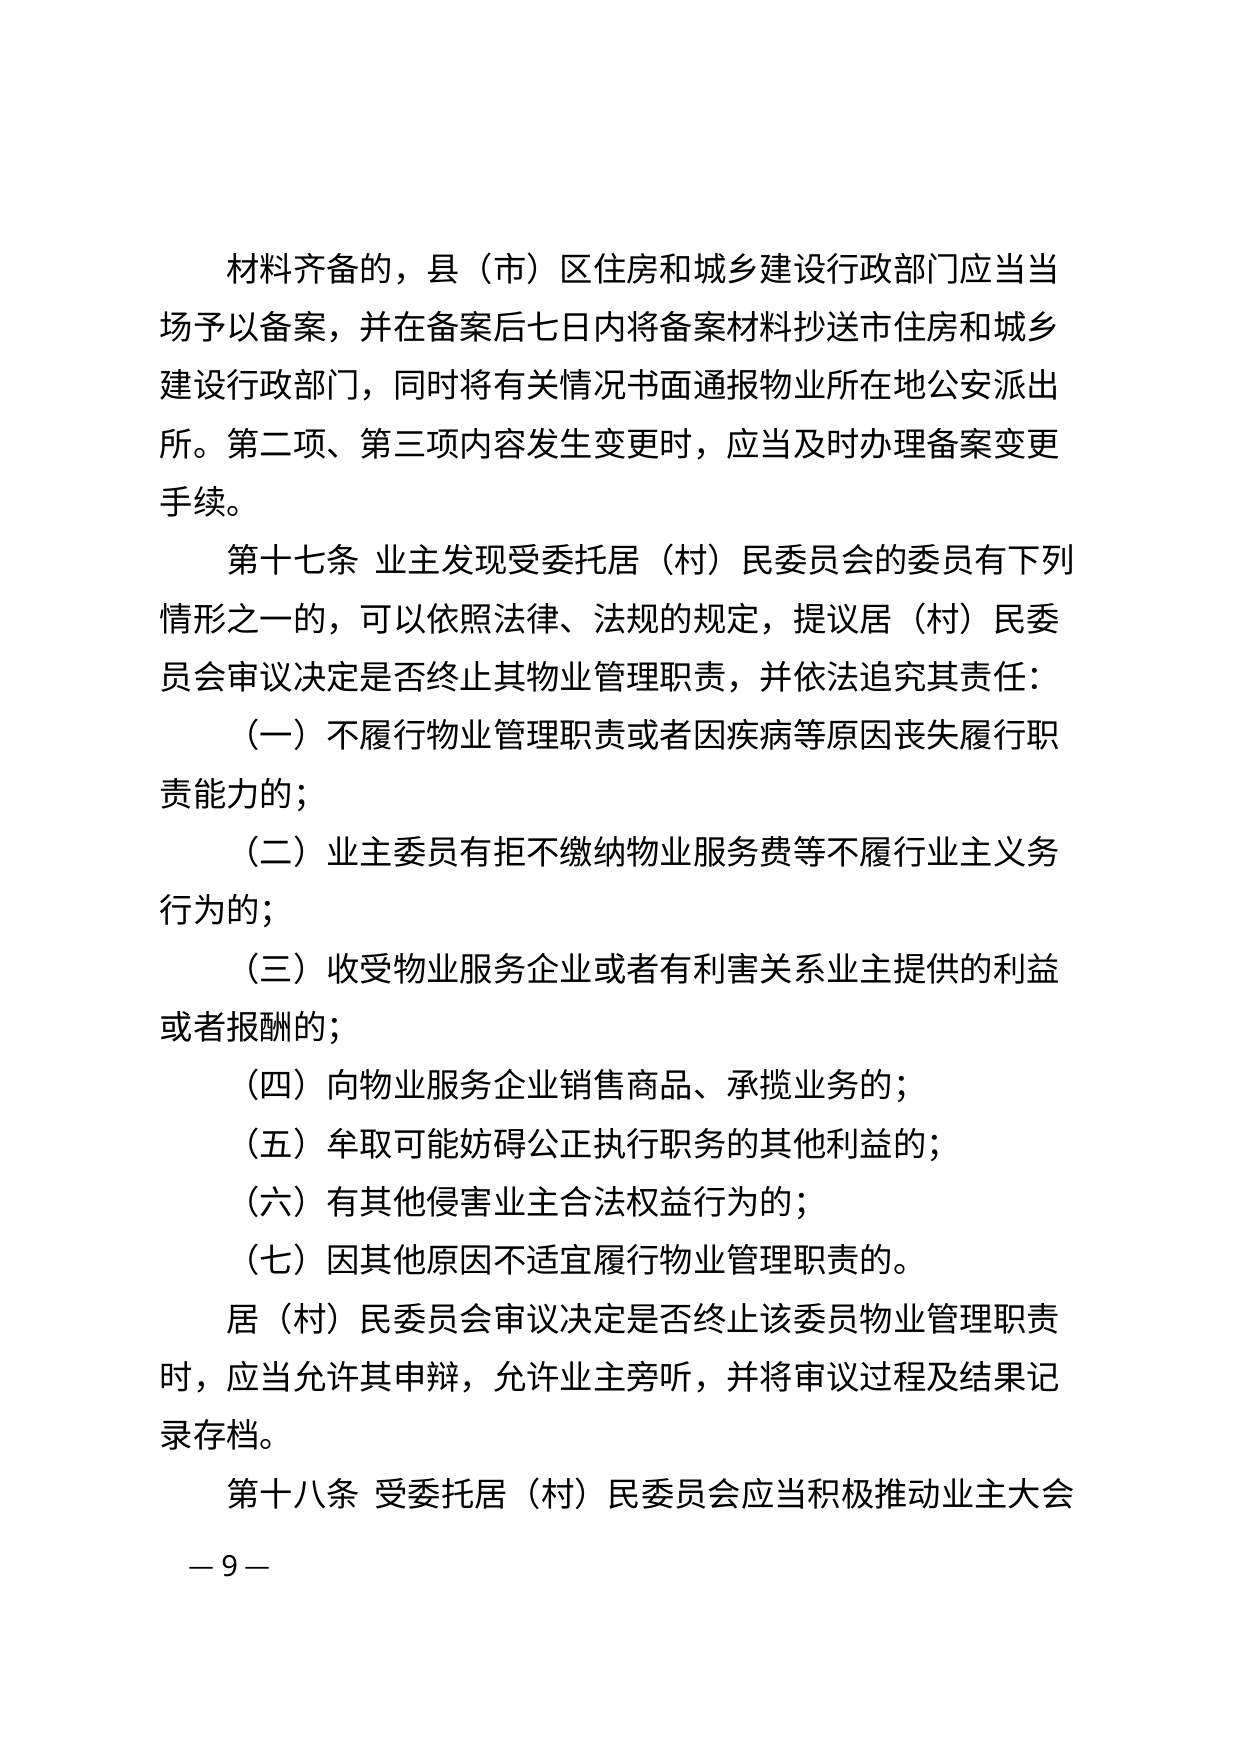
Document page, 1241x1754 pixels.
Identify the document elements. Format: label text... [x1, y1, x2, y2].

text （六）有其他侵害业主合法权益行为的； [159, 1168, 1081, 1226]
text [159, 1459, 1081, 1518]
text （一）不履行物业管理职责或者因疾病等原因丧失履行职责能力的； [159, 701, 1081, 818]
text （五）牟取可能妨碍公正执行职务的其他利益的； [159, 1109, 1081, 1168]
text （二）业主委员有拒不缴纳物业服务费等不履行业主义务行为的； [159, 818, 1081, 934]
text 居（村）民委员会审议决定是否终止该委员物业管理职责时，应当允许其申辩，允许业主旁听，并将审议过程及结果记录存档。 [159, 1284, 1081, 1459]
text 材料齐备的，县（市）区住房和城乡建设行政部门应当当场予以备案，并在备案后七日内将备案材料抄送市住房和城乡建设行政部门，同时将有关情况书面通报物业所在地公安派出所。第二项、第三项内容发生变更时，应当及时办理备案变更手续。 [159, 234, 1081, 526]
text （四）向物业服务企业销售商品、承揽业务的； [159, 1051, 1081, 1109]
text 第十七条 业主发现受委托居（村）民委员会的委员有下列情形之一的，可以依照法律、法规的规定，提议居（村）民委员会审议决定是否终止其物业管理职责，并依法追究其责任： [159, 526, 1081, 701]
text （三）收受物业服务企业或者有利害关系业主提供的利益或者报酬的； [159, 934, 1081, 1051]
text （七）因其他原因不适宜履行物业管理职责的。 [159, 1226, 1081, 1284]
